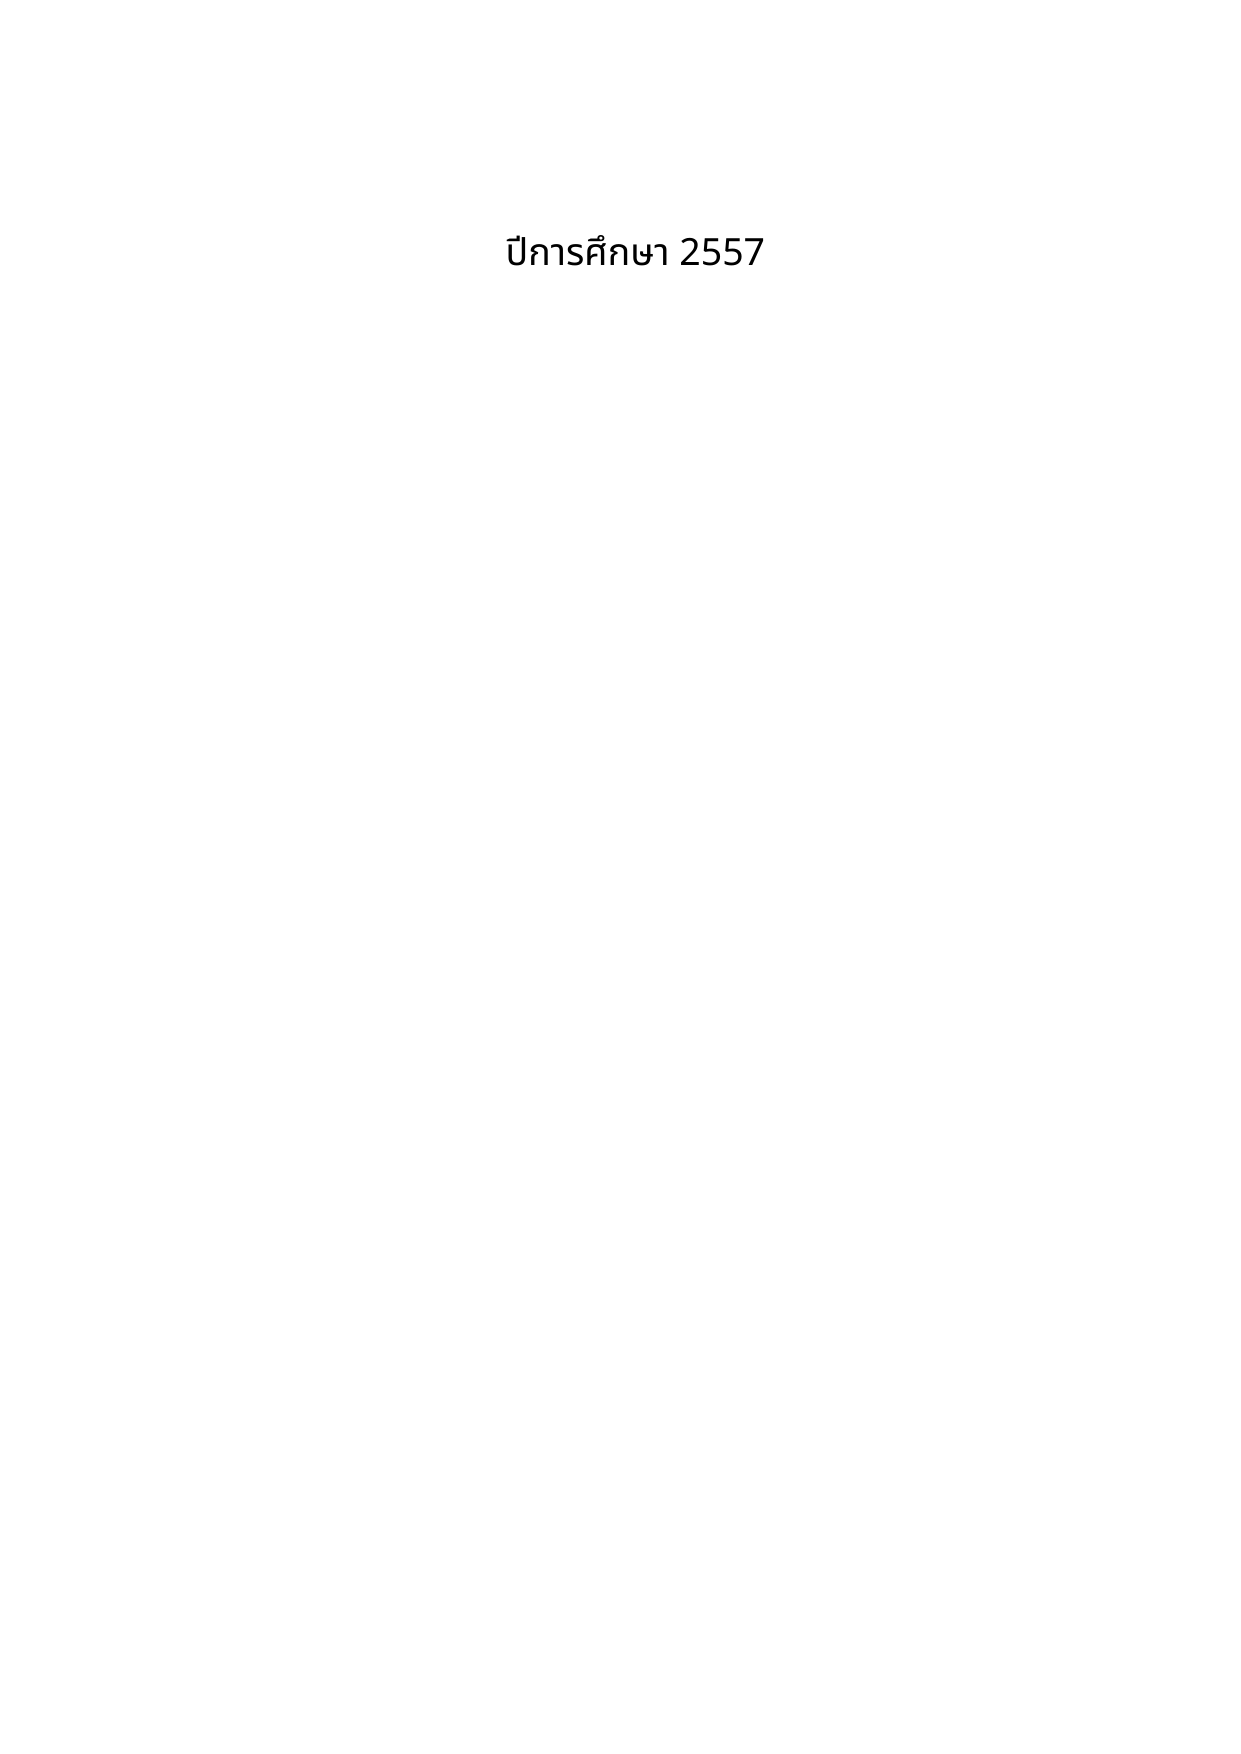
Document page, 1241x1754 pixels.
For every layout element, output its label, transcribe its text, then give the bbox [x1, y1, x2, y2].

text ปีการศึกษา 2557 [180, 225, 1090, 282]
